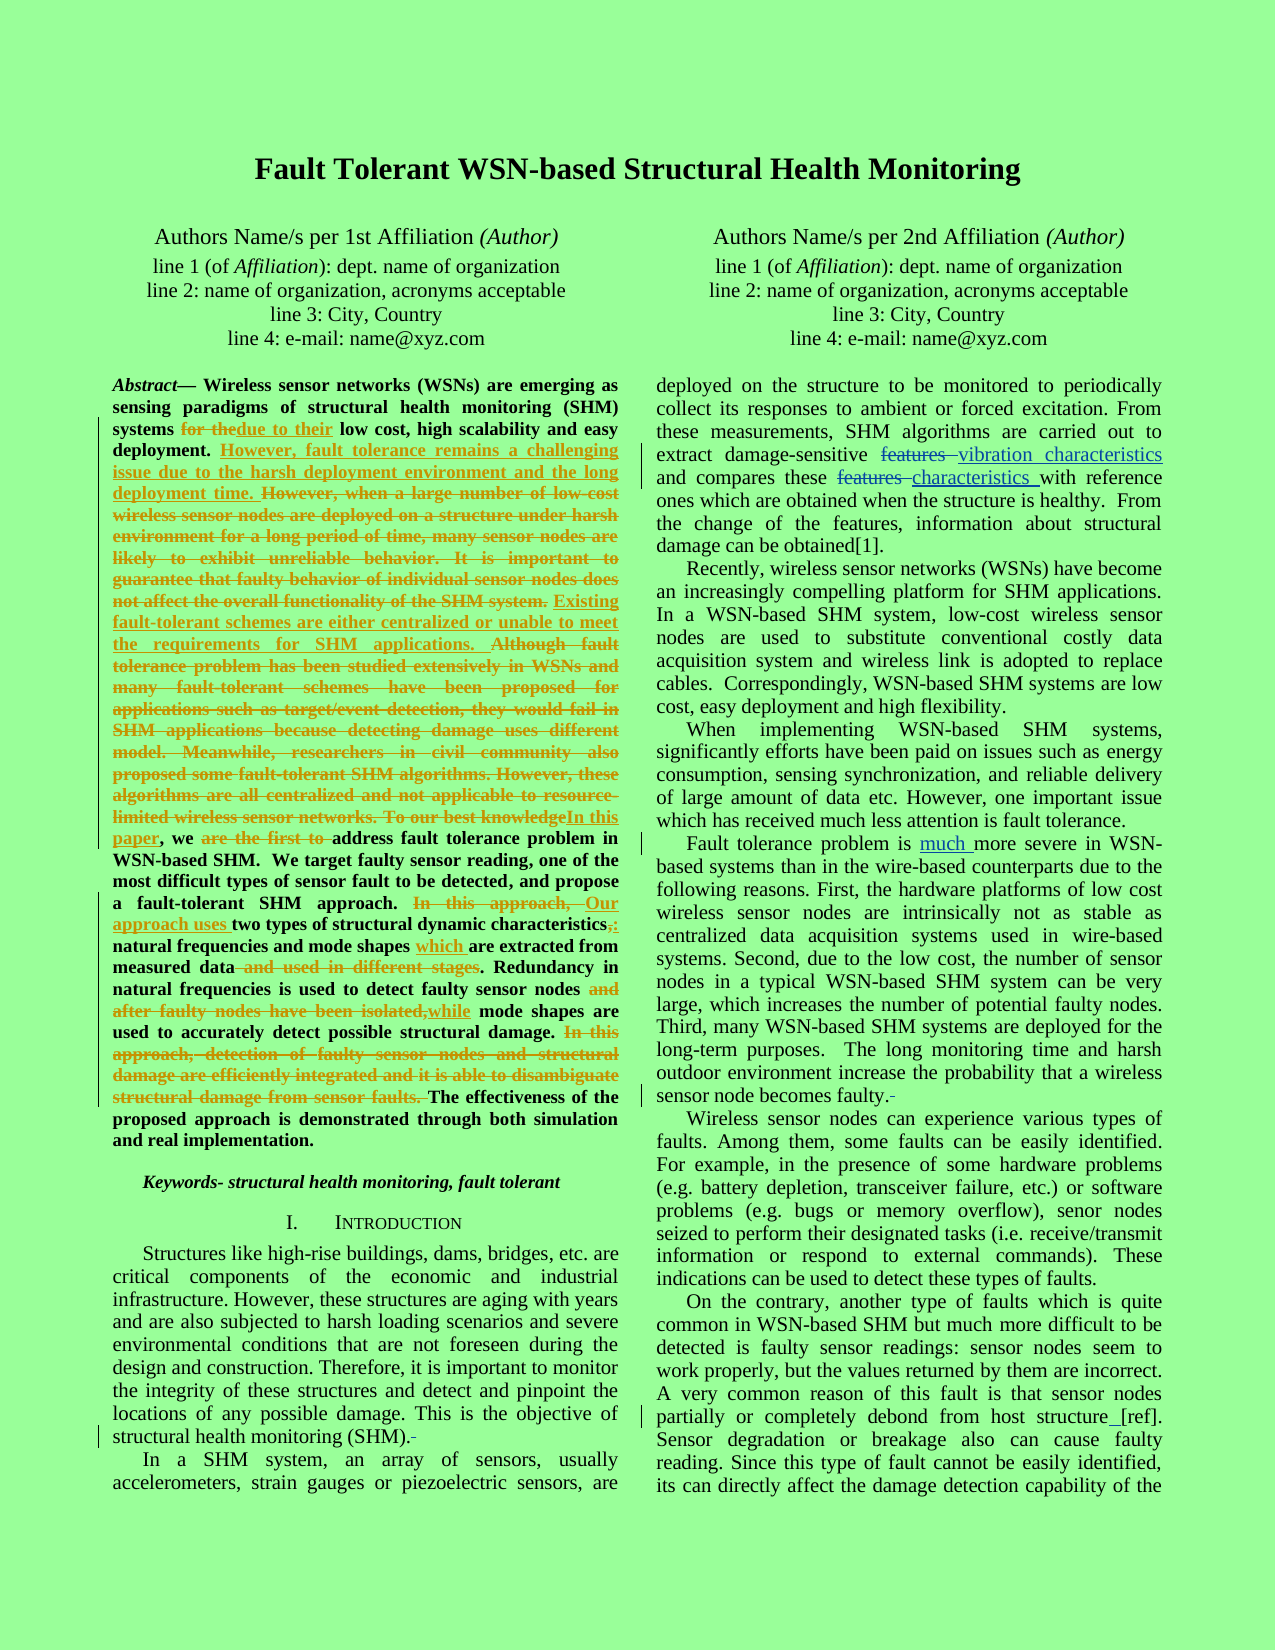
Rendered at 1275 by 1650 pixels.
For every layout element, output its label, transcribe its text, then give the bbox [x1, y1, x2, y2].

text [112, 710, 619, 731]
text Abstract— Wireless sensor networks (WSNs) are emerging as sensing paradigms of structural health monitoring (SHM) systems low cost, high scalability and easy deployment. , we address fault tolerance problem in WSN-based SHM. We target faulty sensor reading, one of the most difficult types of sensor fault to be detected, and propose a fault-tolerant SHM approach. two types of structural dynamic characteristics natural frequencies and mode shapes are extracted from measured data. Redundancy in natural frequencies is used to detect faulty sensor nodes mode shapes are used to accurately detect possible structural damage. The effectiveness of the proposed approach is demonstrated through both simulation and real implementation. [112, 374, 619, 479]
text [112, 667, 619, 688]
text Keywords- structural health monitoring, fault tolerant [112, 1171, 619, 1193]
text Fault Tolerant WSN-based Structural Health Monitoring [112, 150, 1162, 186]
subtitle Introduction [112, 1209, 619, 1234]
text Authors Name/s per 2nd Affiliation (Author) [675, 223, 1162, 250]
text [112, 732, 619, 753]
text line 2: name of organization, acronyms acceptable [675, 278, 1162, 302]
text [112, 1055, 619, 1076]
text line 3: City, Country [675, 302, 1162, 326]
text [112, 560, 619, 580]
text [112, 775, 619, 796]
text Wireless sensor nodes can experience various types of faults. Among them, some faults can be easily identified. For example, in the presence of some hardware problems (e.g. battery depletion, transceiver failure, etc.) or software problems (e.g. bugs or memory overflow), senor nodes seized to perform their designated tasks (i.e. receive/transmit information or respond to external commands). These indications can be used to detect these types of faults. [656, 1107, 1162, 1290]
text line 4: e-mail: name@xyz.com [675, 326, 1162, 350]
text When implementing WSN-based SHM systems, significantly efforts have been paid on issues such as energy consumption, sensing synchronization, and reliable delivery of large amount of data etc. However, one important issue which has received much less attention is fault tolerance. [656, 718, 1162, 832]
text line 1 (of Affiliation): dept. name of organization [675, 254, 1162, 278]
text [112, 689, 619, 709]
text Authors Name/s per 1st Affiliation (Author) [112, 223, 600, 250]
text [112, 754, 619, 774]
text line 3: City, Country [112, 302, 600, 326]
text line 1 (of Affiliation): dept. name of organization [112, 254, 600, 278]
text Recently, wireless sensor networks (WSNs) have become an increasingly compelling platform for SHM applications. In a WSN-based SHM system, low-cost wireless sensor nodes are used to substitute conventional costly data acquisition system and wireless link is adopted to replace cables. Correspondingly, WSN-based SHM systems are low cost, easy deployment and high flexibility. [656, 557, 1162, 718]
text Abstract— Wireless sensor networks (WSNs) are emerging as sensing paradigms of structural health monitoring (SHM) systems low cost, high scalability and easy deployment. , we address fault tolerance problem in WSN-based SHM. We target faulty sensor reading, one of the most difficult types of sensor fault to be detected, and propose a fault-tolerant SHM approach. two types of structural dynamic characteristics natural frequencies and mode shapes are extracted from measured data. Redundancy in natural frequencies is used to detect faulty sensor nodes mode shapes are used to accurately detect possible structural damage. The effectiveness of the proposed approach is demonstrated through both simulation and real implementation. [112, 797, 619, 1054]
text line 4: e-mail: name@xyz.com [112, 326, 600, 350]
text Structures like high-rise buildings, dams, bridges, etc. are critical components of the economic and industrial infrastructure. However, these structures are aging with years and are also subjected to harsh loading scenarios and severe environmental conditions that are not foreseen during the design and construction. Therefore, it is important to monitor the integrity of these structures and detect and pinpoint the locations of any possible damage. This is the objective of structural health monitoring (SHM). [112, 1242, 619, 1448]
text line 2: name of organization, acronyms acceptable [112, 278, 600, 302]
text Fault tolerance problem is more severe in WSN-based systems than in the wire-based counterparts due to the following reasons. First, the hardware platforms of low cost wireless sensor nodes are intrinsically not as stable as centralized data acquisition systems used in wire-based systems. Second, due to the low cost, the number of sensor nodes in a typical WSN-based SHM system can be very large, which increases the number of potential faulty nodes. Third, many WSN-based SHM systems are deployed for the long-term purposes. The long monitoring time and harsh outdoor environment increase the probability that a wireless sensor node becomes faulty. [656, 832, 1162, 1107]
text In a SHM system, an array of sensors, usually accelerometers, strain gauges or piezoelectric sensors, are deployed on the structure to be monitored to periodically collect its responses to ambient or forced excitation. From these measurements, SHM algorithms are carried out to extract damage-sensitive and compares these with reference ones which are obtained when the structure is healthy. From the change of the features, information about structural damage can be obtained[1]. [656, 374, 1162, 557]
